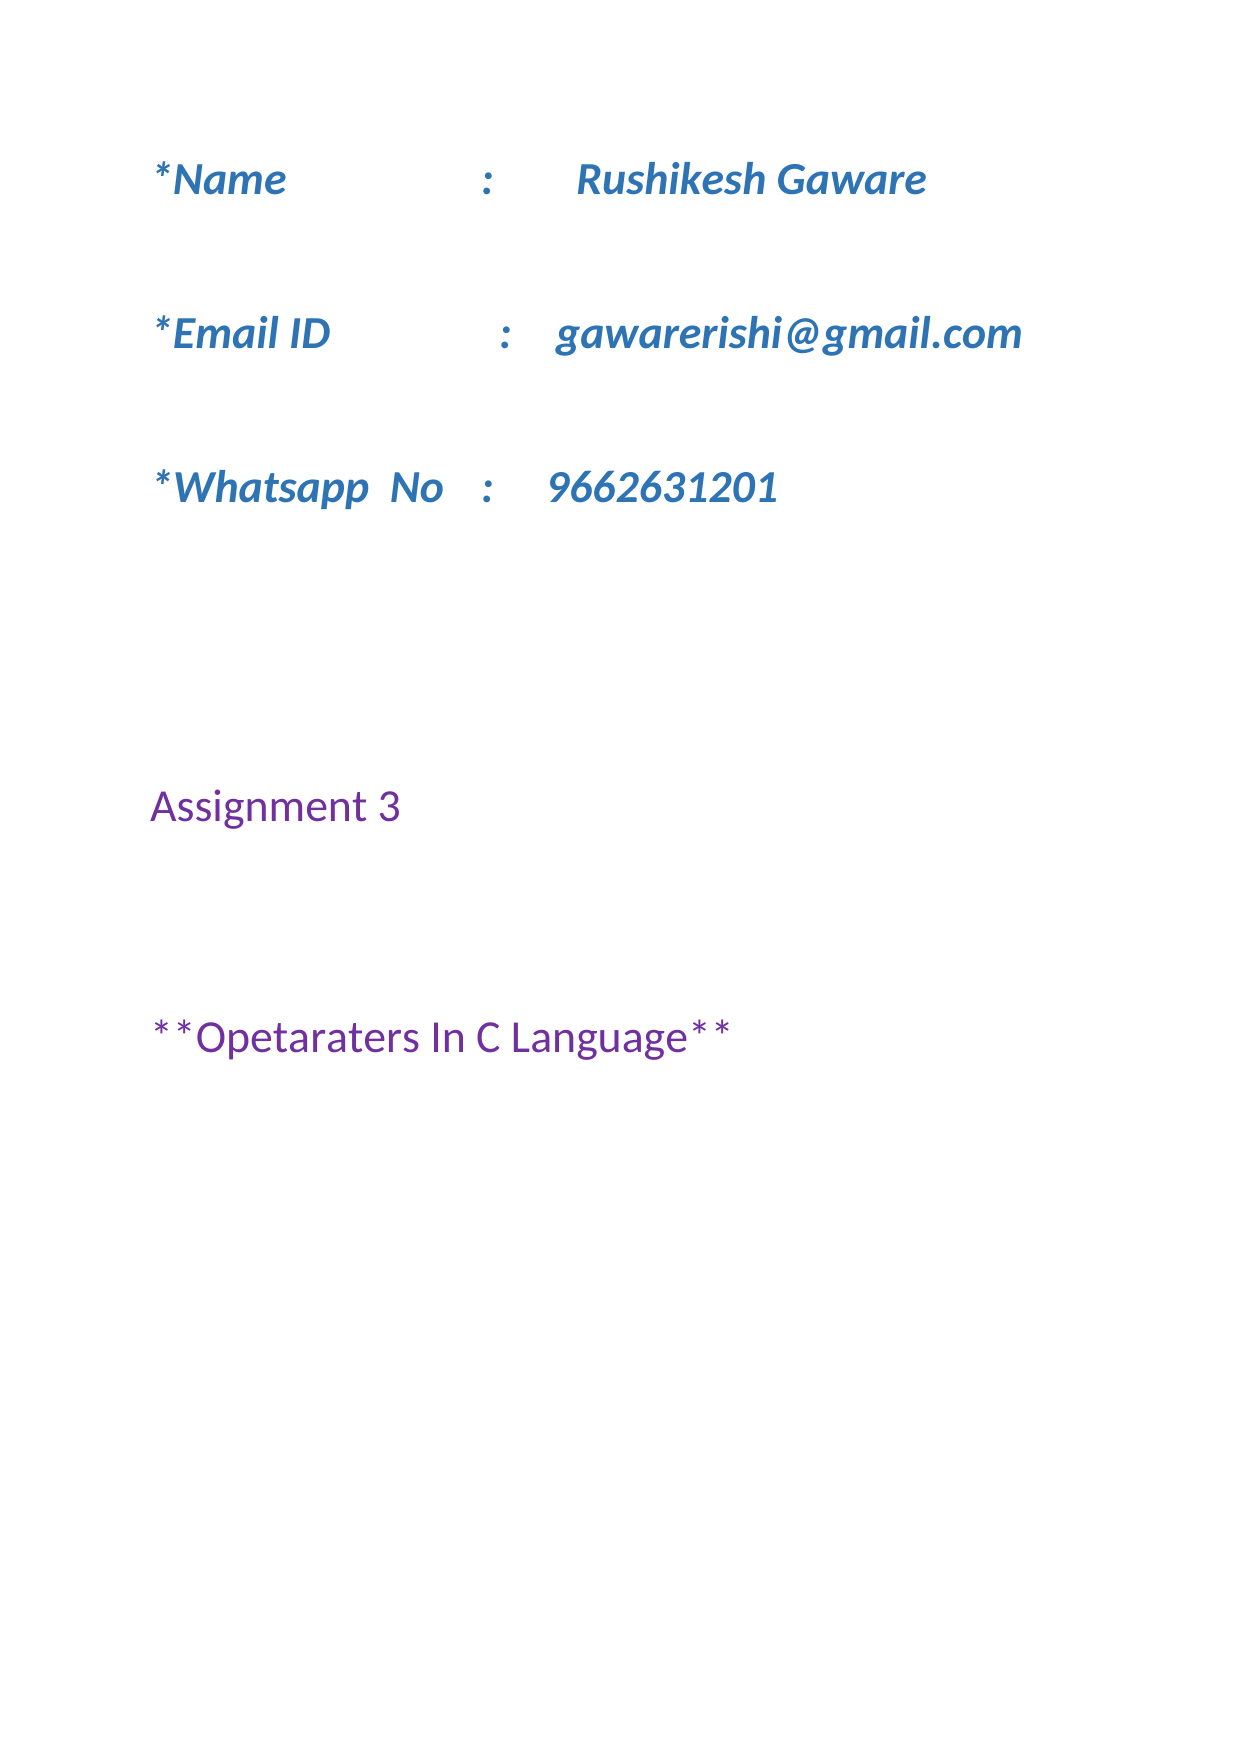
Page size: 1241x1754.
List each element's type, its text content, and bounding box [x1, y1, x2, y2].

text **Opetaraters In C Language** [150, 1008, 1090, 1064]
text Assignment 3 [150, 777, 1090, 833]
text *Whatsapp No : 9662631201 [150, 458, 1090, 514]
text *Email ID : gawarerishi@gmail.com [150, 304, 1090, 360]
text *Name : Rushikesh Gaware [150, 150, 1090, 206]
